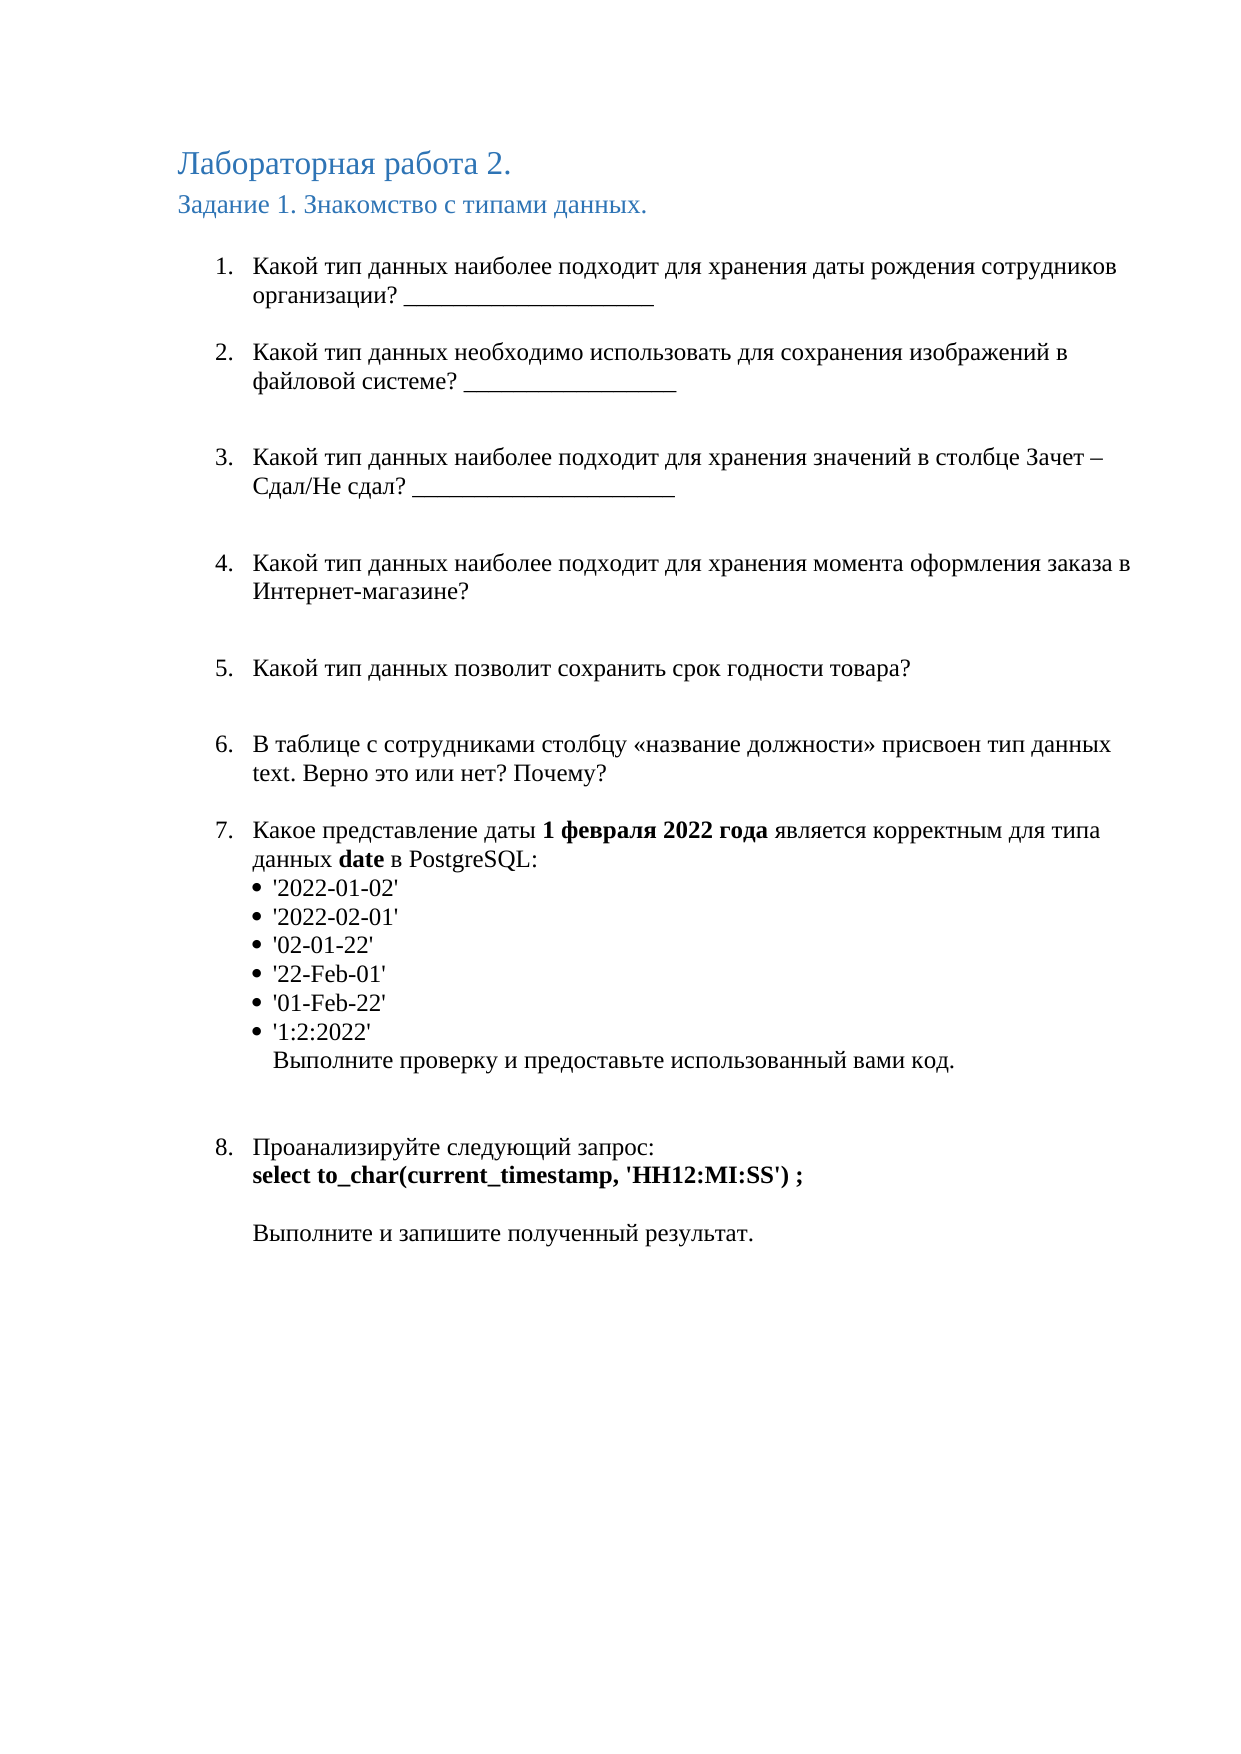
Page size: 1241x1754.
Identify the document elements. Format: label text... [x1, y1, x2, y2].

list Какой тип данных наиболее подходит для хранения значений в столбце Зачет – Сдал/Не сдал? _____________________ [215, 442, 1152, 500]
list '01-Feb-22' [252, 988, 1152, 1017]
list '02-01-22' [252, 931, 1152, 959]
list В таблице с сотрудниками столбцу «название должности» присвоен тип данных text. Верно это или нет? Почему? [215, 729, 1152, 787]
list Какое представление даты 1 февраля 2022 года является корректным для типа данных date в PostgreSQL: [215, 816, 1152, 873]
list '1:2:2022' [252, 1017, 1152, 1046]
list '2022-01-02' [252, 873, 1152, 902]
list Проанализируйте следующий запрос: select to_char(current_timestamp, 'HH12:MI:SS') ; Выполните и запишите полученный результат. [215, 1132, 1152, 1247]
list Какой тип данных наиболее подходит для хранения момента оформления заказа в Интернет-магазине? [215, 548, 1152, 605]
list Какой тип данных необходимо использовать для сохранения изображений в файловой системе? _________________ [215, 337, 1152, 395]
list Какой тип данных позволит сохранить срок годности товара? [215, 653, 1152, 682]
subtitle Лабораторная работа 2. [177, 143, 1152, 181]
text Выполните проверку и предоставьте использованный вами код. [177, 1046, 1152, 1074]
list '22-Feb-01' [252, 959, 1152, 988]
list Какой тип данных наиболее подходит для хранения даты рождения сотрудников организации? ____________________ [215, 251, 1152, 308]
list '2022-02-01' [252, 902, 1152, 931]
subtitle Задание 1. Знакомство с типами данных. [177, 189, 1152, 220]
